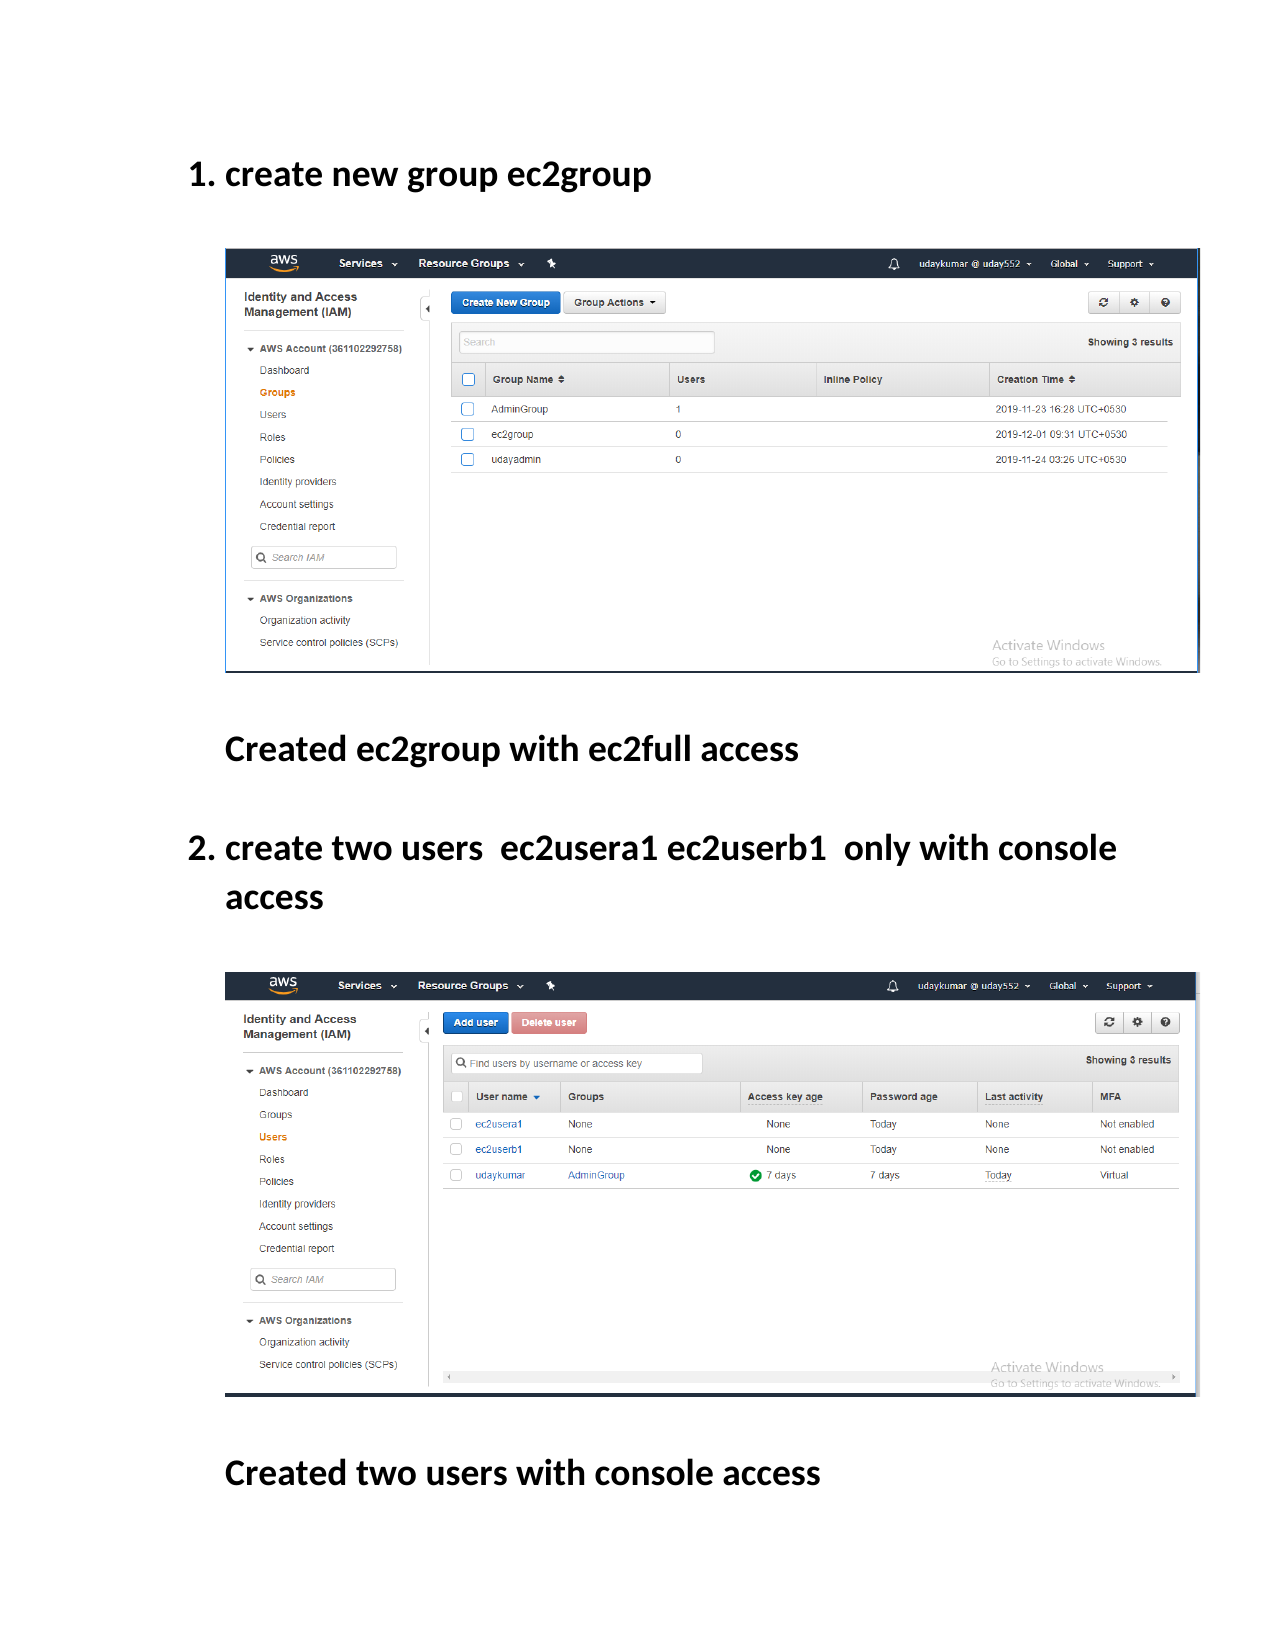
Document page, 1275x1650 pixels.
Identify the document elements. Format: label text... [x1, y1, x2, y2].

list Created ec2group with ec2full access [225, 724, 1125, 770]
list create two users ec2usera1 ec2userb1 only with console access [187, 823, 1125, 919]
picture [225, 972, 1200, 1397]
picture [225, 248, 1200, 673]
list create new group ec2group [187, 150, 1125, 196]
list Created two users with console access [225, 1449, 1125, 1494]
